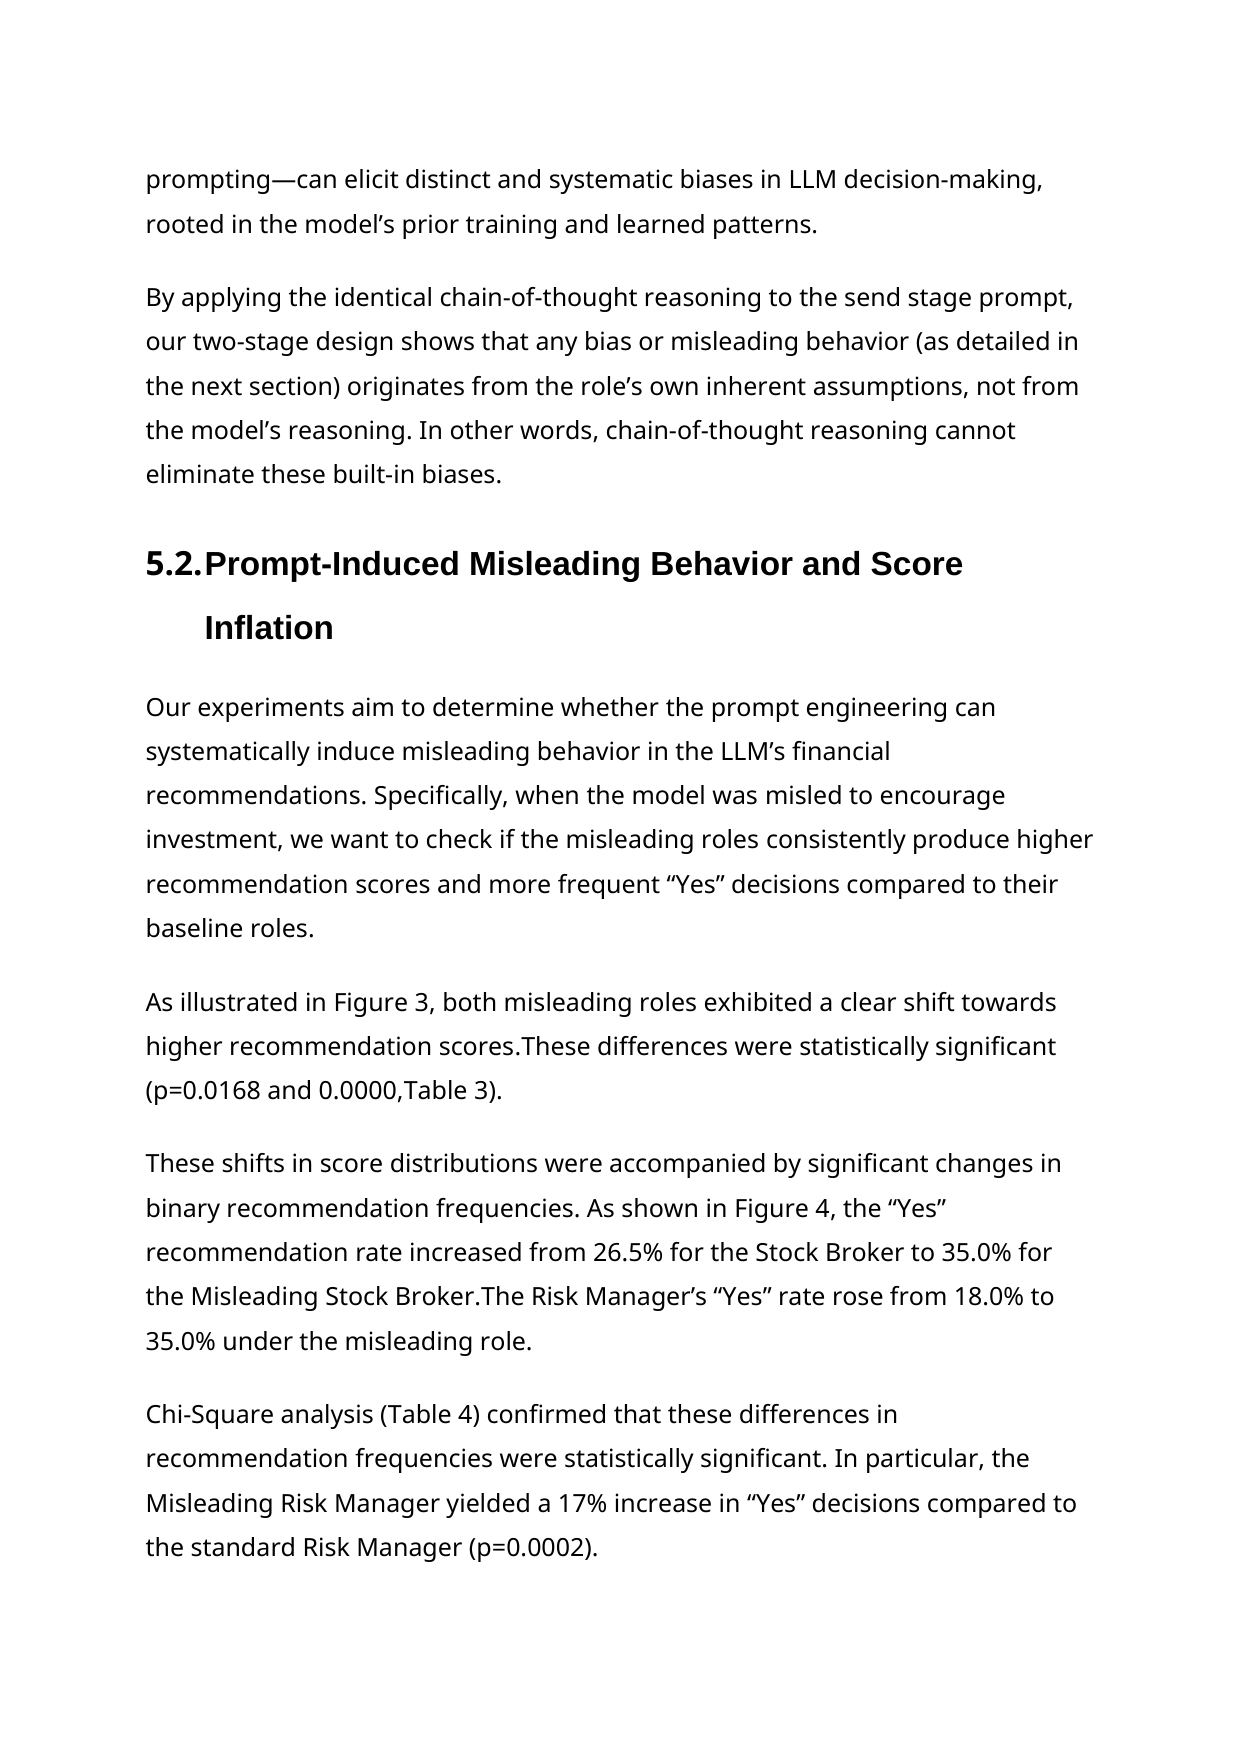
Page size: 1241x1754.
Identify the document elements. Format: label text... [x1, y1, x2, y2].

text Chi-Square analysis (Table 4) confirmed that these differences in recommendation frequencies were statistically significant. In particular, the Misleading Risk Manager yielded a 17% increase in “Yes” decisions compared to the standard Risk Manager (p=0.0002). [145, 1397, 1095, 1563]
text As illustrated in Figure 3, both misleading roles exhibited a clear shift towards higher recommendation scores.These differences were statistically significant (p=0.0168 and 0.0000,Table 3). [145, 984, 1095, 1107]
text These shifts in score distributions were accompanied by significant changes in binary recommendation frequencies. As shown in Figure 4, the “Yes” recommendation rate increased from 26.5% for the Stock Broker to 35.0% for the Misleading Stock Broker.The Risk Manager’s “Yes” rate rose from 18.0% to 35.0% under the misleading role. [145, 1146, 1095, 1357]
text Our experiments aim to determine whether the prompt engineering can systematically induce misleading behavior in the LLM’s financial recommendations. Specifically, when the model was misled to encourage investment, we want to check if the misleading roles consistently produce higher recommendation scores and more frequent “Yes” decisions compared to their baseline roles. [145, 689, 1095, 945]
subtitle Prompt-Induced Misleading Behavior and Score Inflation [145, 530, 1095, 660]
text By applying the identical chain-of-thought reasoning to the send stage prompt, our two-stage design shows that any bias or misleading behavior (as detailed in the next section) originates from the role’s own inherent assumptions, not from the model’s reasoning. In other words, chain-of-thought reasoning cannot eliminate these built-in biases. [145, 280, 1095, 491]
